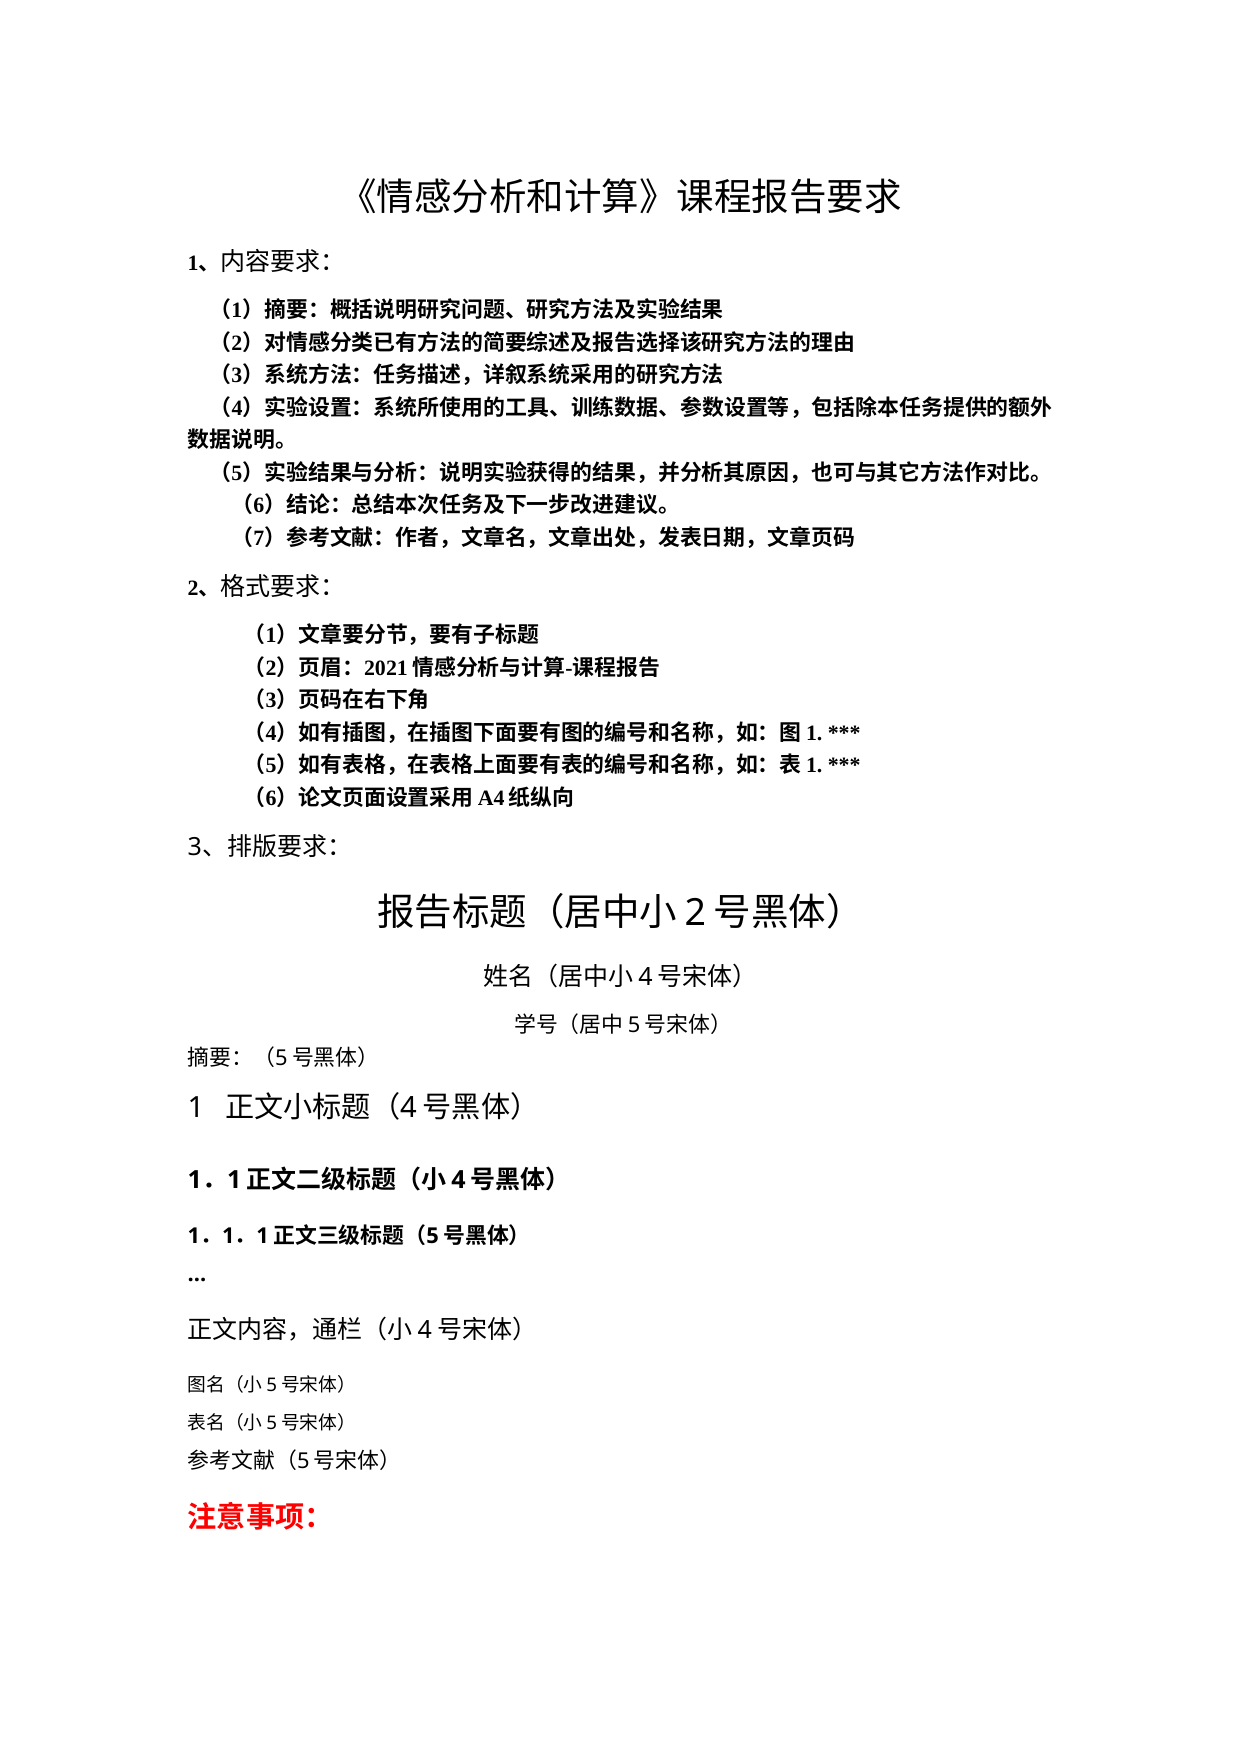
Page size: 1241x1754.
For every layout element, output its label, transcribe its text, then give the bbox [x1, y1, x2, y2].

text （3）系统方法：任务描述，详叙系统采用的研究方法 [187, 357, 1053, 389]
text （2）对情感分类已有方法的简要综述及报告选择该研究方法的理由 [187, 324, 1053, 357]
text 《情感分析和计算》课程报告要求 [187, 162, 1053, 227]
text 图名（小5号宋体） [187, 1367, 1053, 1399]
text 1．1正文二级标题（小4号黑体） [187, 1145, 1053, 1210]
text 1．1．1正文三级标题（5号黑体） [187, 1218, 1053, 1250]
text 学号（居中5号宋体） [187, 1007, 1053, 1039]
text （4）如有插图，在插图下面要有图的编号和名称，如：图1. *** [243, 714, 1053, 747]
text （1）文章要分节，要有子标题 [243, 617, 1053, 649]
text （5）如有表格，在表格上面要有表的编号和名称，如：表1. *** [243, 747, 1053, 779]
text 3、排版要求： [187, 812, 1053, 877]
text （1）摘要：概括说明研究问题、研究方法及实验结果 [187, 292, 1053, 324]
text （6）结论：总结本次任务及下一步改进建议。 [187, 487, 1053, 519]
text 参考文献（5号宋体） [187, 1443, 1053, 1475]
text 2、格式要求： [187, 552, 1053, 617]
text （6）论文页面设置采用A4纸纵向 [243, 779, 1053, 812]
text 摘要：（5号黑体） [187, 1039, 1053, 1072]
text （5）实验结果与分析：说明实验获得的结果，并分析其原因，也可与其它方法作对比。 [187, 454, 1053, 487]
text （2）页眉：2021情感分析与计算-课程报告 [243, 649, 1053, 682]
text 1、内容要求： [187, 227, 1053, 292]
text 报告标题（居中小2号黑体） [187, 877, 1053, 942]
list 正文小标题（4号黑体） [187, 1072, 1053, 1137]
text 姓名（居中小4号宋体） [187, 942, 1053, 1007]
text 注意事项： [187, 1482, 1053, 1547]
text （7）参考文献：作者，文章名，文章出处，发表日期，文章页码 [187, 519, 1053, 552]
text … [187, 1256, 1053, 1289]
text 正文内容，通栏（小4号宋体） [187, 1295, 1053, 1360]
text （4）实验设置：系统所使用的工具、训练数据、参数设置等，包括除本任务提供的额外数据说明。 [187, 389, 1053, 454]
text （3）页码在右下角 [243, 682, 1053, 714]
text 表名（小5号宋体） [187, 1405, 1053, 1437]
